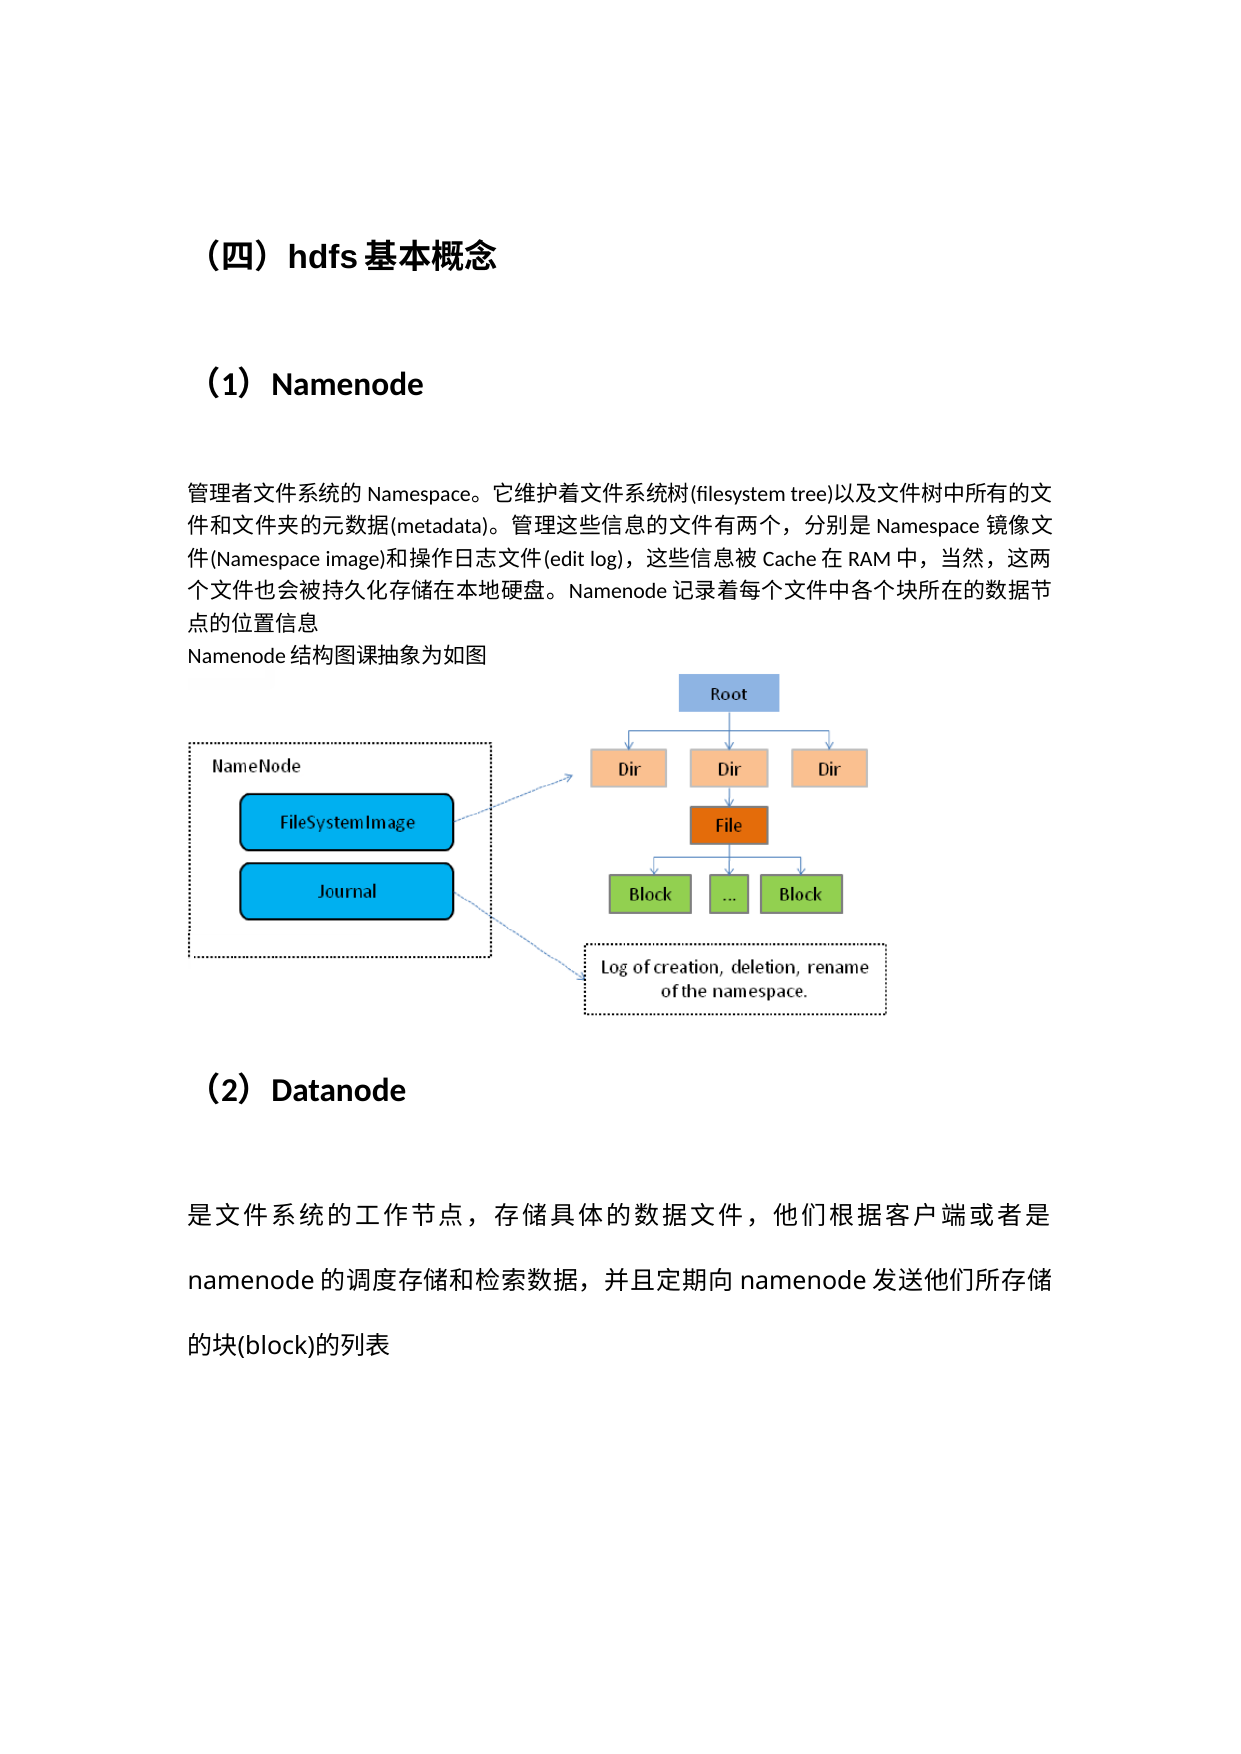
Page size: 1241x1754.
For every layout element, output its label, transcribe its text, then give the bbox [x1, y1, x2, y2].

subtitle （2）Datanode [187, 1055, 1053, 1120]
list 是文件系统的工作节点，存储具体的数据文件，他们根据客户端或者是namenode的调度存储和检索数据，并且定期向namenode发送他们所存储的块(block)的列表 [187, 1181, 1053, 1376]
subtitle hdfs基本概念 [187, 222, 1053, 287]
subtitle （1）Namenode [187, 348, 1053, 413]
list 管理者文件系统的Namespace。它维护着文件系统树(filesystem tree)以及文件树中所有的文件和文件夹的元数据(metadata)。管理这些信息的文件有两个，分别是Namespace 镜像文件(Namespace image)和操作日志文件(edit log)，这些信息被Cache在RAM中，当然，这两个文件也会被持久化存储在本地硬盘。Namenode记录着每个文件中各个块所在的数据节点的位置信息 [187, 475, 1053, 638]
picture [187, 670, 887, 1016]
list Namenode结构图课抽象为如图 [187, 638, 1053, 670]
